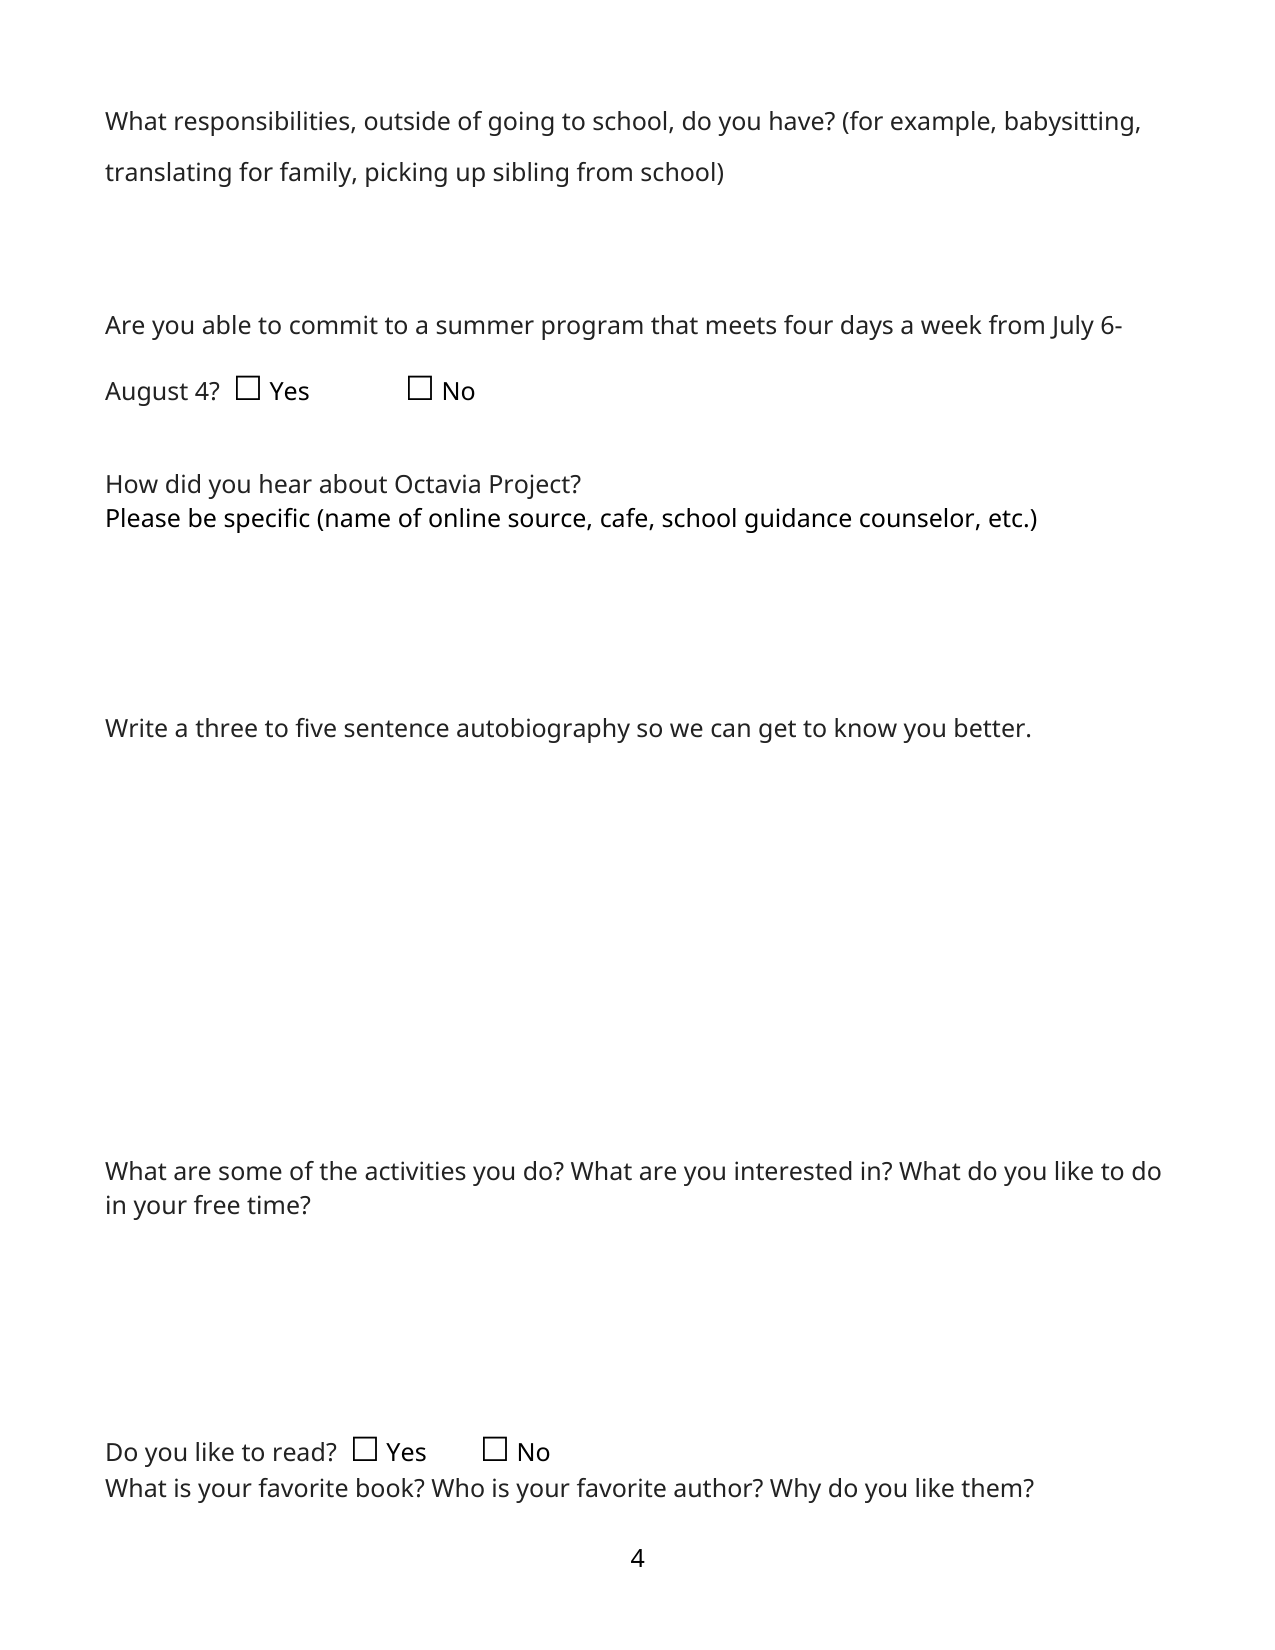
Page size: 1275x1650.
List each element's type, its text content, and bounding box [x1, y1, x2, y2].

text Are you able to commit to a summer program that meets four days a week from July 6-August 4? ☐ Yes ☐ No [105, 308, 1170, 410]
text What is your favorite book? Who is your favorite author? Why do you like them? [105, 1471, 1170, 1505]
text What responsibilities, outside of going to school, do you have? (for example, babysitting, translating for family, picking up sibling from school) [105, 104, 1170, 189]
text Do you like to read? ☐ Yes ☐ No [105, 1426, 1170, 1471]
text How did you hear about Octavia Project? Please be specific (name of online source, cafe, school guidance counselor, etc.) [105, 467, 1170, 535]
text What are some of the activities you do? What are you interested in? What do you like to do in your free time? [105, 1153, 1170, 1221]
text Write a three to five sentence autobiography so we can get to know you better. [105, 710, 1170, 744]
